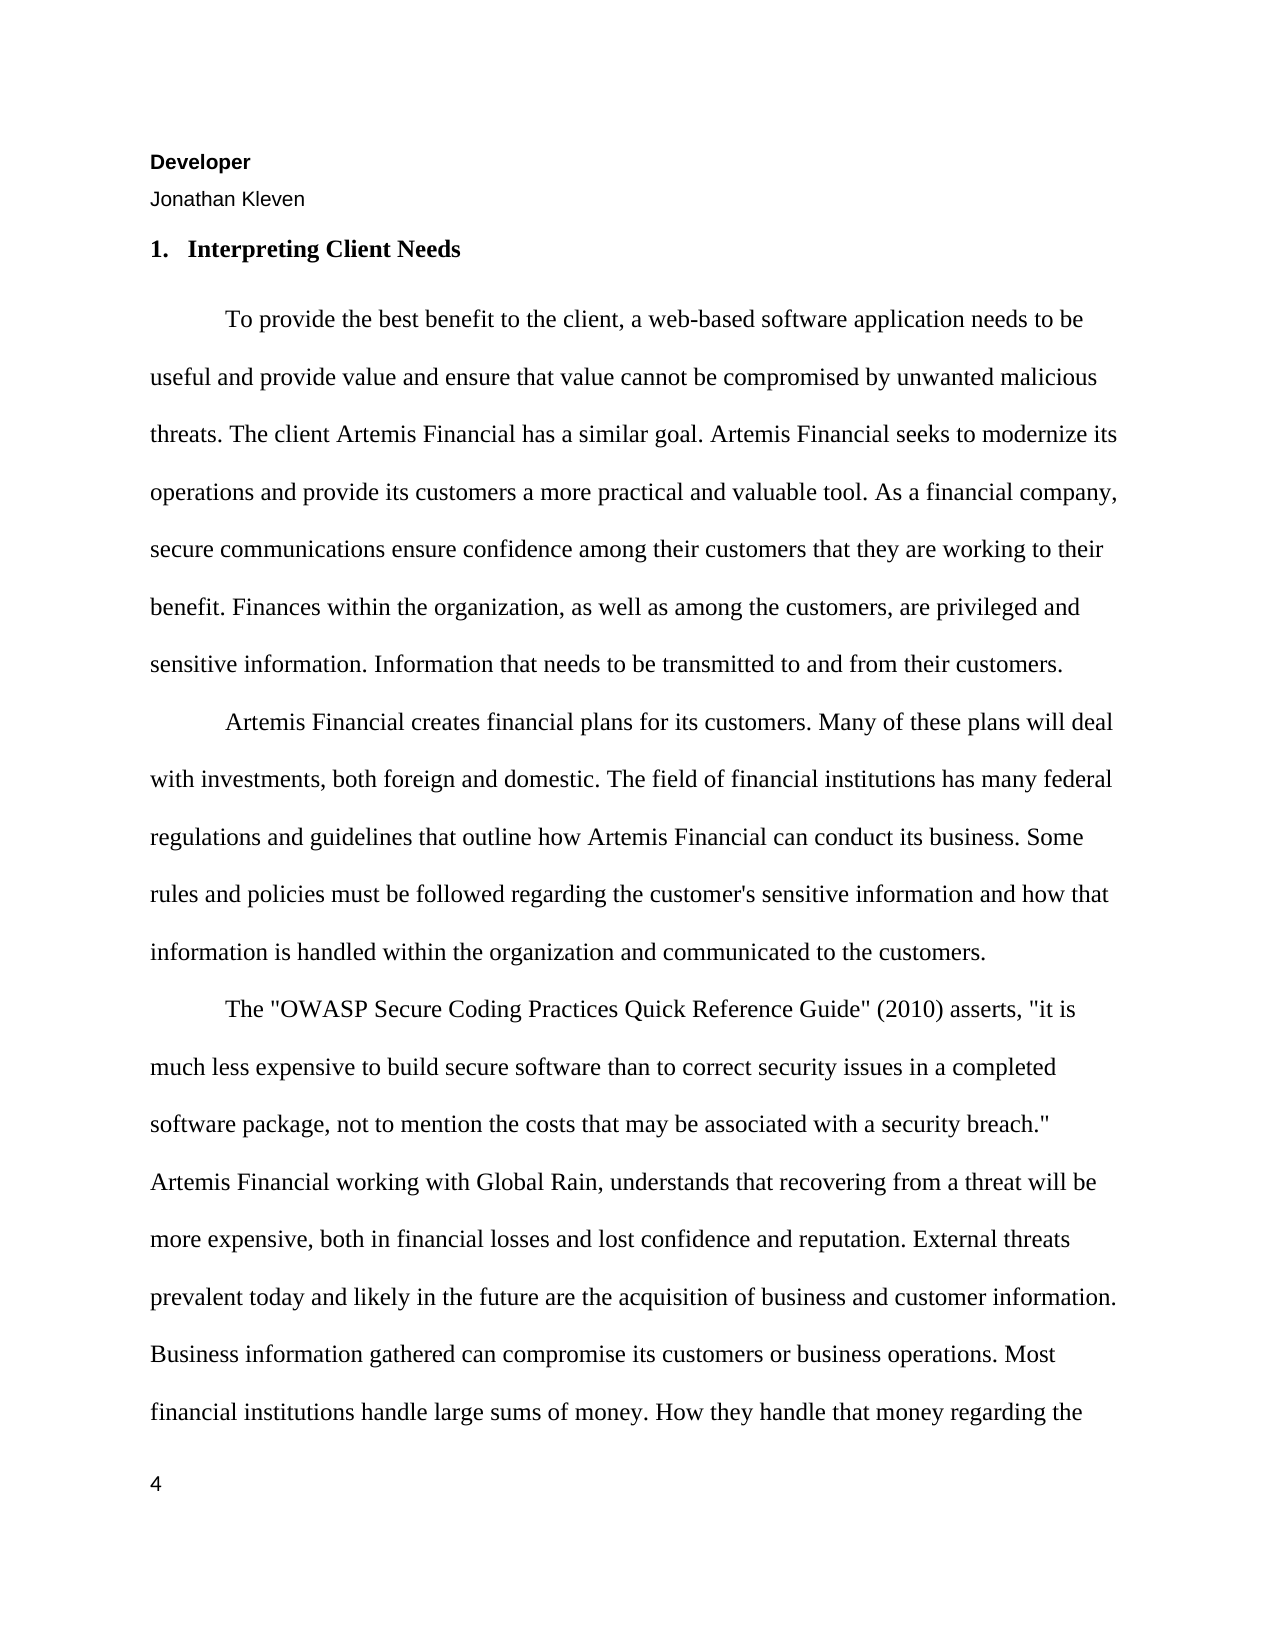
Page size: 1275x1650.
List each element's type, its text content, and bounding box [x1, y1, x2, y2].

text Artemis Financial creates financial plans for its customers. Many of these plans will deal with investments, both foreign and domestic. The field of financial institutions has many federal regulations and guidelines that outline how Artemis Financial can conduct its business. Some rules and policies must be followed regarding the customer's sensitive information and how that information is handled within the organization and communicated to the customers. [150, 707, 1125, 966]
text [150, 994, 1125, 1426]
subtitle Interpreting Client Needs [150, 234, 1125, 263]
subtitle Developer [150, 150, 1125, 174]
text Jonathan Kleven [150, 186, 1125, 210]
text To provide the best benefit to the client, a web-based software application needs to be useful and provide value and ensure that value cannot be compromised by unwanted malicious threats. The client Artemis Financial has a similar goal. Artemis Financial seeks to modernize its operations and provide its customers a more practical and valuable tool. As a financial company, secure communications ensure confidence among their customers that they are working to their benefit. Finances within the organization, as well as among the customers, are privileged and sensitive information. Information that needs to be transmitted to and from their customers. [150, 304, 1125, 678]
